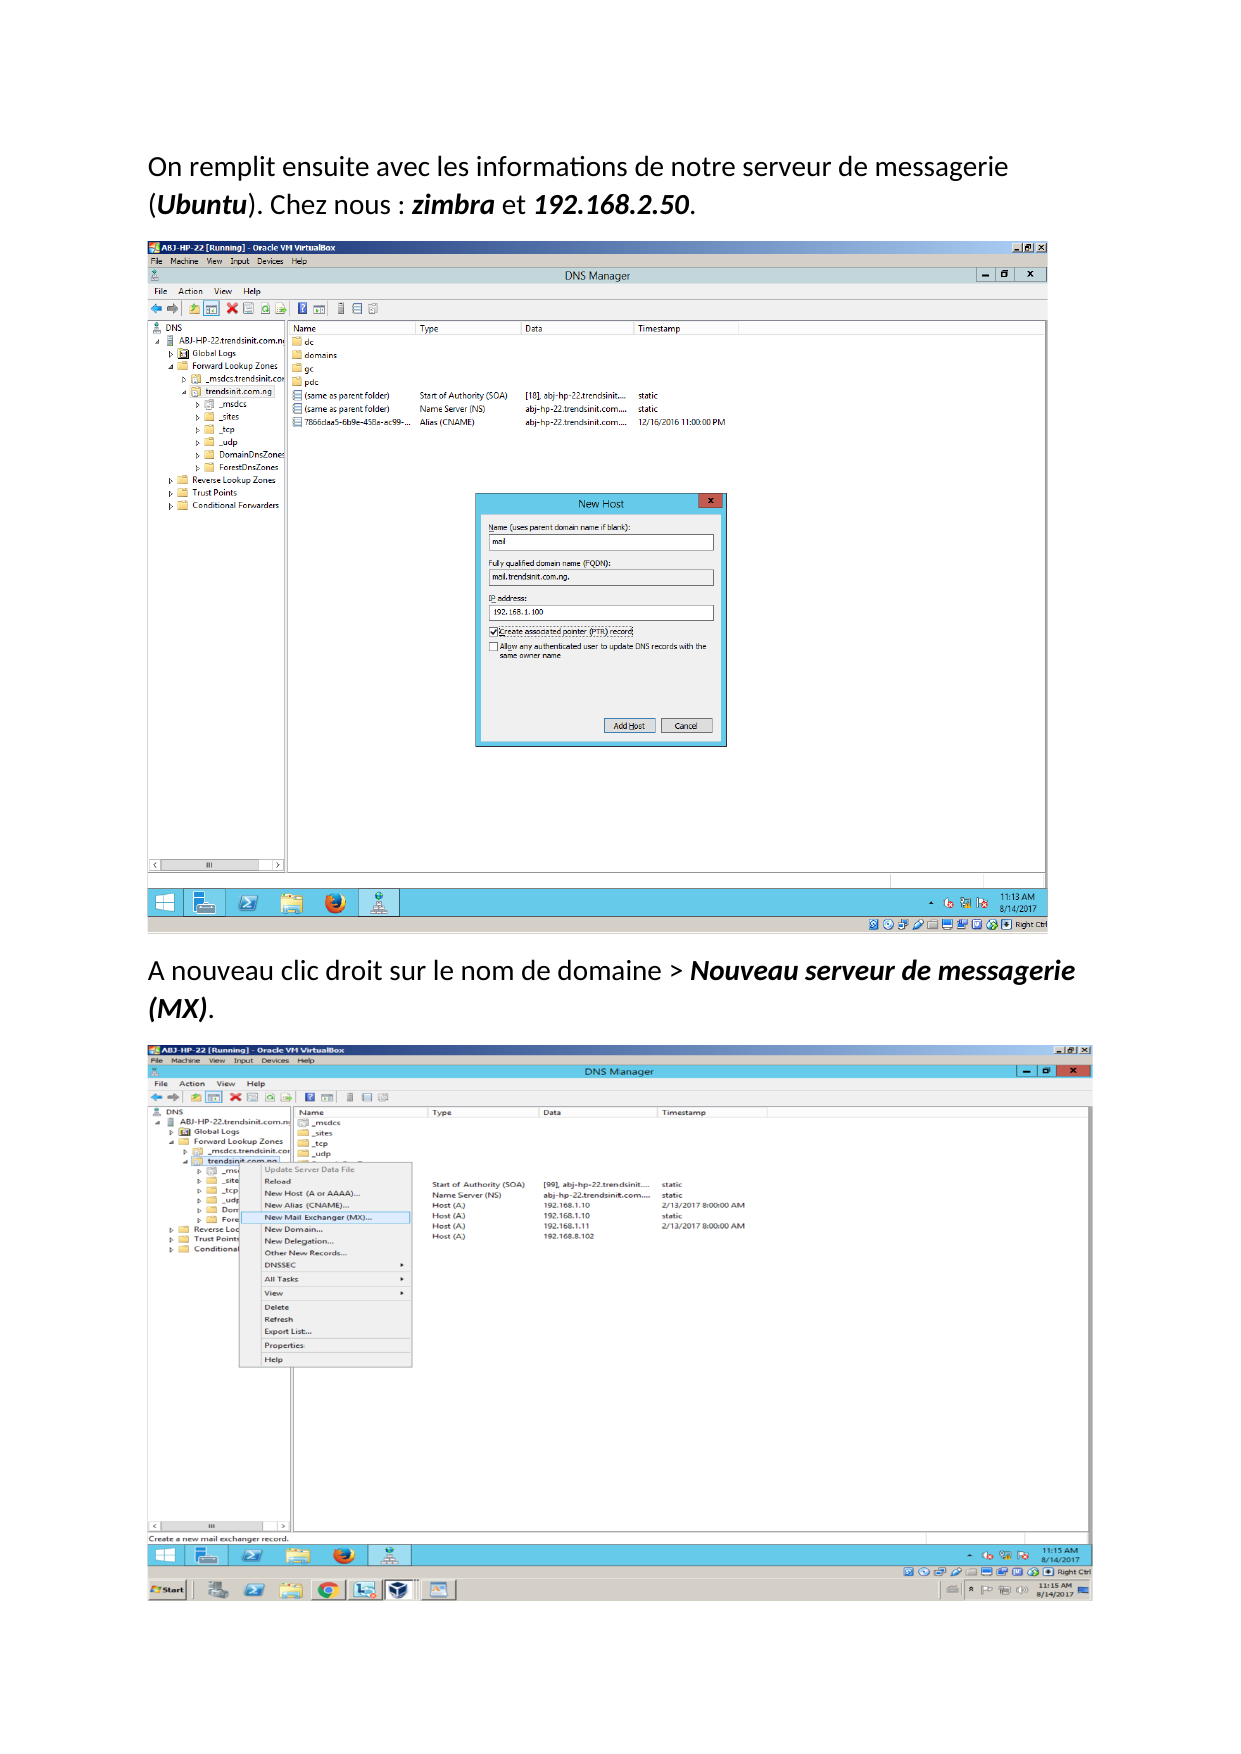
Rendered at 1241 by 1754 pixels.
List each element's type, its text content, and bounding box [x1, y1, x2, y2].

picture [147, 1045, 1093, 1601]
text A nouveau clic droit sur le nom de domaine > Nouveau serveur de messagerie (MX). [148, 952, 1093, 1026]
text On remplit ensuite avec les informations de notre serveur de messagerie (Ubuntu). Chez nous : zimbra et 192.168.2.50. [148, 148, 1093, 222]
picture [147, 241, 1048, 934]
